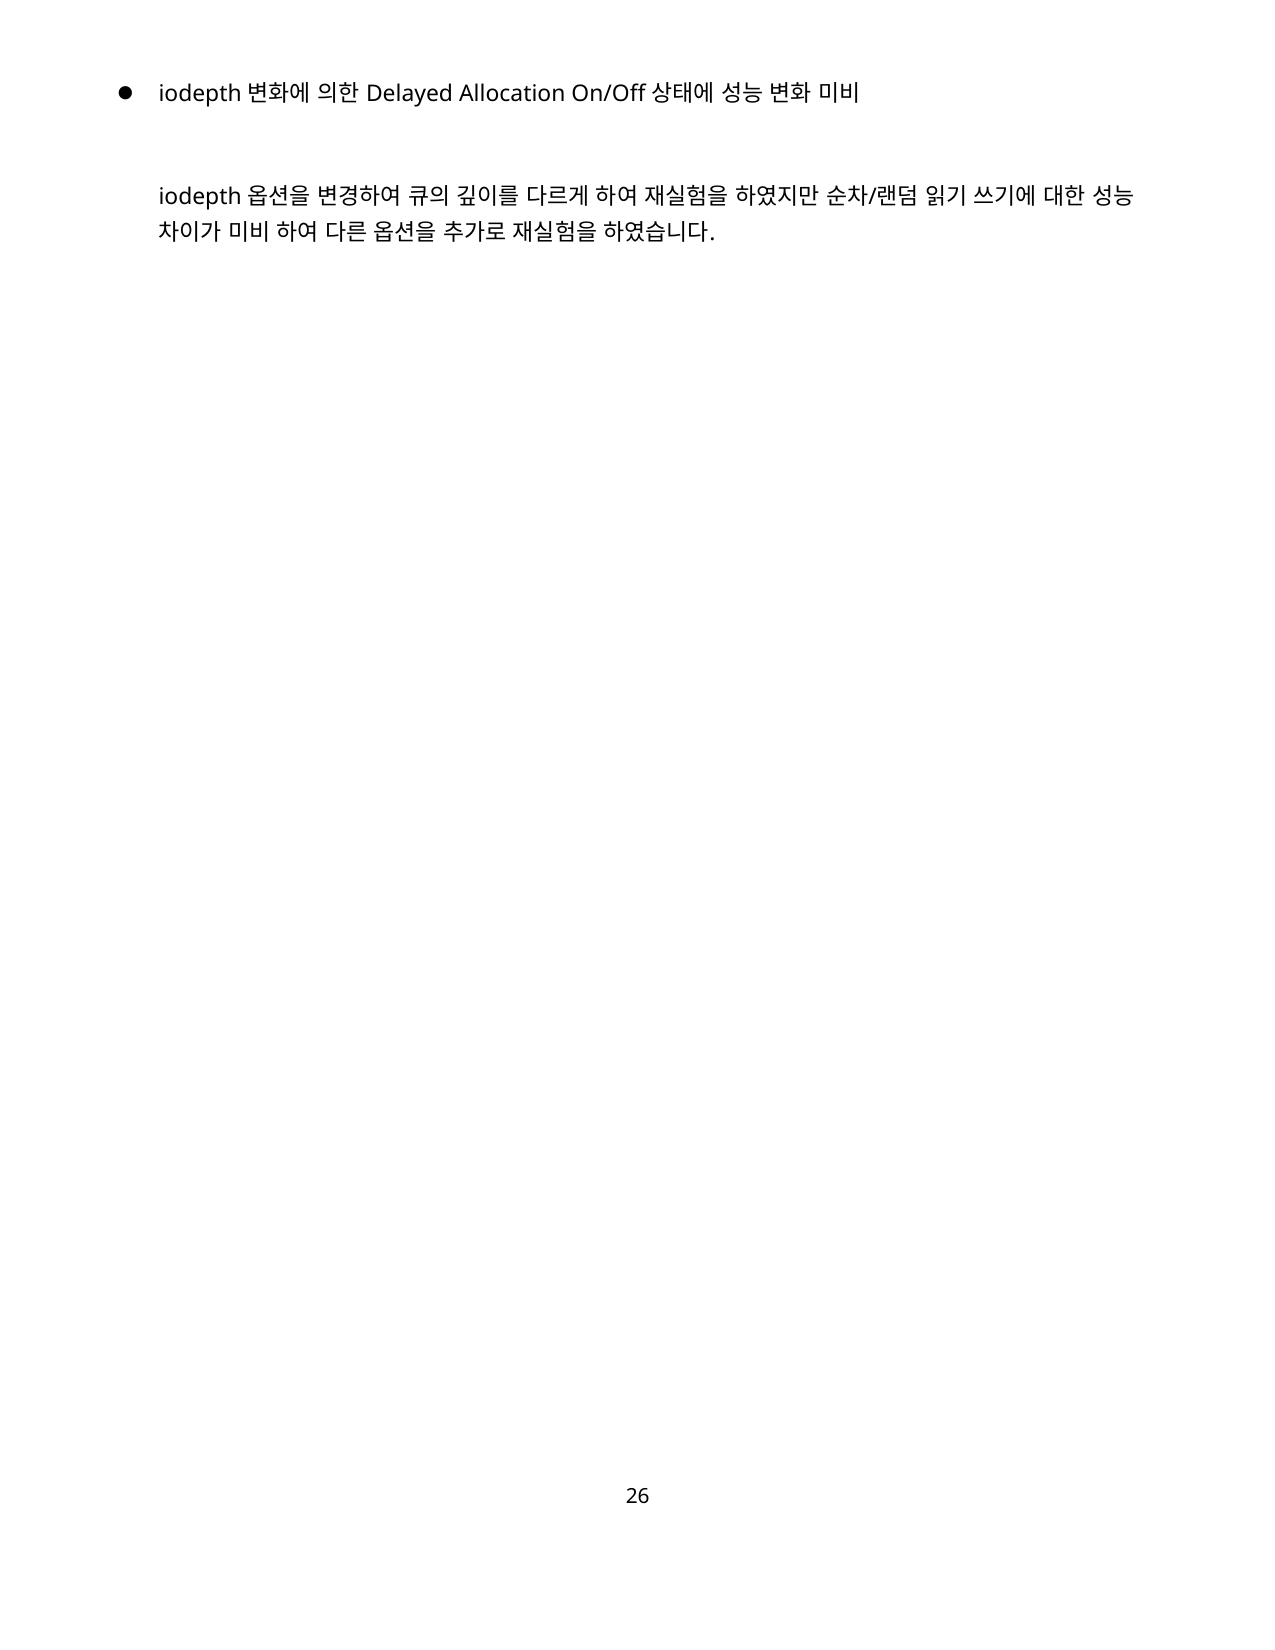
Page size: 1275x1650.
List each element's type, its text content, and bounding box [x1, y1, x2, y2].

list iodepth 변화에 의한 Delayed Allocation On/Off 상태에 성능 변화 미비 [117, 75, 1200, 108]
list iodepth 옵션을 변경하여 큐의 깊이를 다르게 하여 재실험을 하였지만 순차/랜덤 읽기 쓰기에 대한 성능 차이가 미비 하여 다른 옵션을 추가로 재실험을 하였습니다. [158, 178, 1200, 247]
